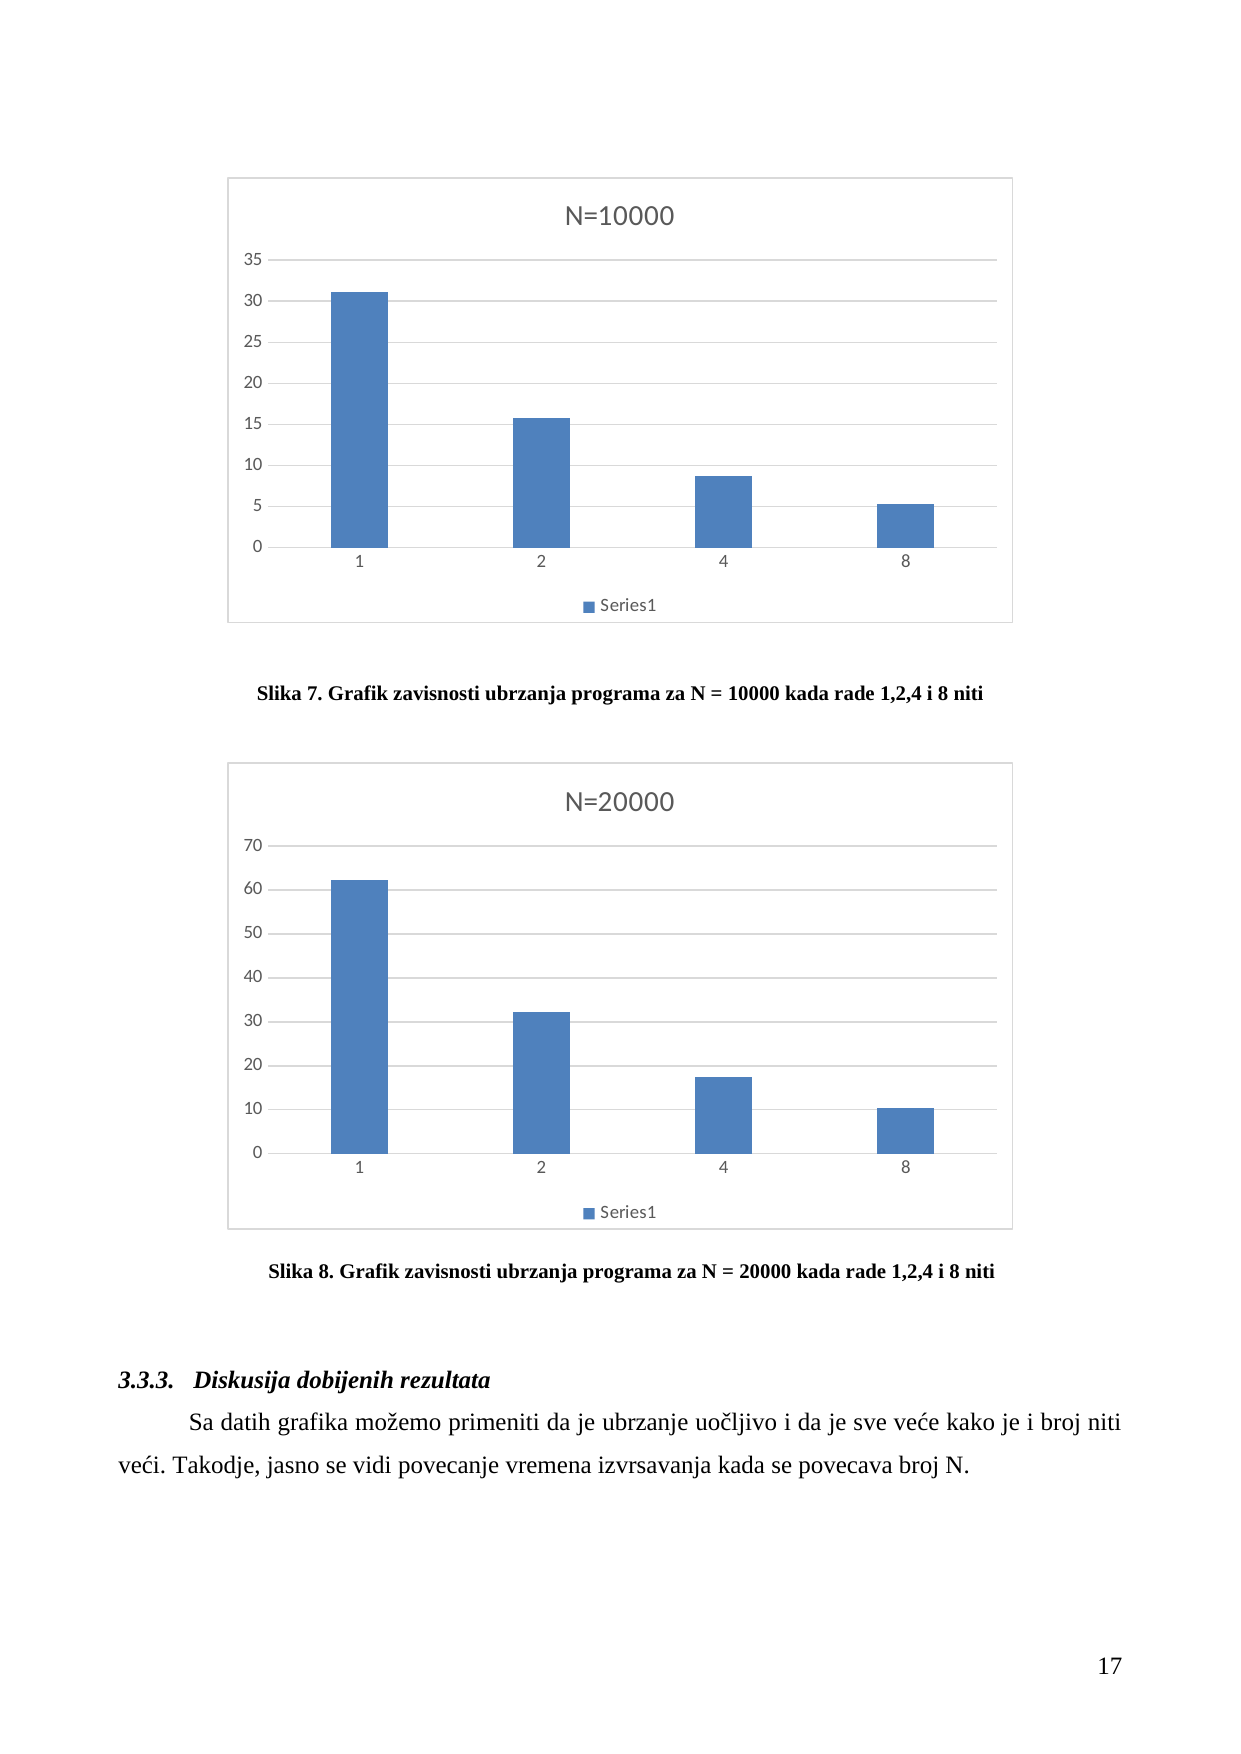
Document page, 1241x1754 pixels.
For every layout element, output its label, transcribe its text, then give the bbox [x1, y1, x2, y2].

text Slika 7. Grafik zavisnosti ubrzanja programa za N = 10000 kada rade 1,2,4 i 8 niti [118, 681, 1122, 705]
text Diskusija dobijenih rezultata [118, 1365, 1122, 1394]
text Slika 8. Grafik zavisnosti ubrzanja programa za N = 20000 kada rade 1,2,4 i 8 niti [193, 1259, 1122, 1283]
text Sa datih grafika možemo primeniti da je ubrzanje uočljivo i da je sve veće kako je i broj niti veći. Takodje, jasno se vidi povecanje vremena izvrsavanja kada se povecava broj N. [118, 1407, 1122, 1478]
